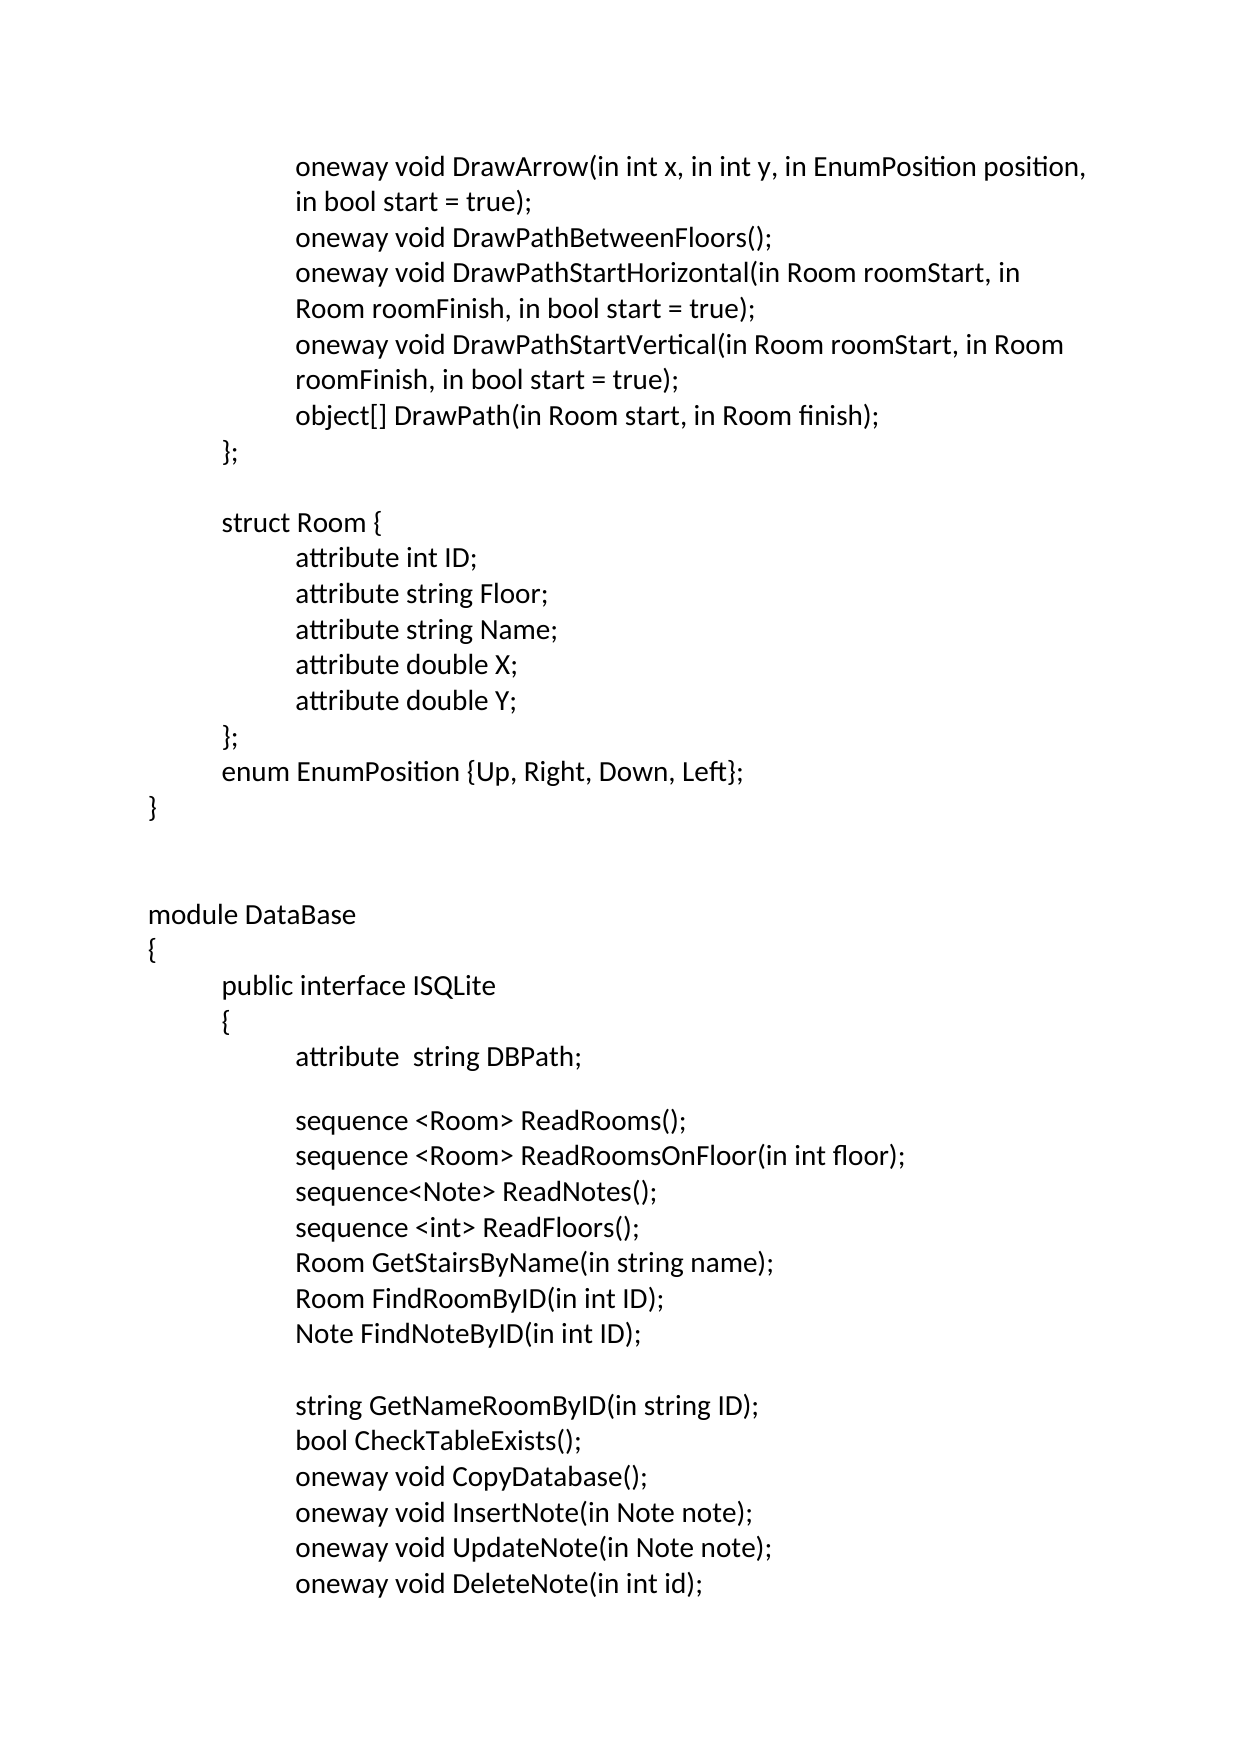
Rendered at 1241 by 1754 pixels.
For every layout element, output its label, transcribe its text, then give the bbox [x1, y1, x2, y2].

text sequence <Room> ReadRooms(); [221, 1102, 1093, 1137]
text oneway void DrawPathStartHorizontal(in Room roomStart, in Room roomFinish, in bool start = true); [295, 254, 1093, 326]
text attribute int ID; [148, 539, 1093, 575]
text object[] DrawPath(in Room start, in Room finish); [221, 397, 1093, 433]
text struct Room { [148, 504, 1093, 539]
text attribute string Name; [221, 611, 1093, 646]
text attribute string DBPath; [148, 1038, 1093, 1074]
text bool CheckTableExists(); [221, 1422, 1093, 1458]
text public interface ISQLite [148, 967, 1093, 1003]
text Note FindNoteByID(in int ID); [221, 1316, 1093, 1351]
text oneway void DrawPathStartVertical(in Room roomStart, in Room roomFinish, in bool start = true); [295, 326, 1093, 397]
text attribute double X; [221, 646, 1093, 682]
text oneway void DrawArrow(in int x, in int y, in EnumPosition position, in bool start = true); [295, 148, 1093, 219]
text }; [148, 433, 1093, 468]
text oneway void InsertNote(in Note note); [221, 1494, 1093, 1529]
text sequence<Note> ReadNotes(); [221, 1173, 1093, 1209]
text attribute double Y; [221, 682, 1093, 718]
text Room GetStairsByName(in string name); [221, 1244, 1093, 1280]
text { [148, 931, 1093, 967]
text string GetNameRoomByID(in string ID); [221, 1387, 1093, 1422]
text sequence <Room> ReadRoomsOnFloor(in int floor); [221, 1137, 1093, 1173]
text }; [148, 718, 1093, 753]
text Room FindRoomByID(in int ID); [221, 1280, 1093, 1316]
text oneway void UpdateNote(in Note note); [221, 1529, 1093, 1565]
text enum EnumPosition {Up, Right, Down, Left}; [148, 753, 1093, 789]
text attribute string Floor; [221, 575, 1093, 611]
text module DataBase [148, 896, 1093, 931]
text sequence <int> ReadFloors(); [221, 1209, 1093, 1244]
text oneway void CopyDatabase(); [221, 1458, 1093, 1494]
text oneway void DeleteNote(in int id); [221, 1565, 1093, 1601]
text oneway void DrawPathBetweenFloors(); [221, 219, 1093, 254]
text { [148, 1003, 1093, 1038]
text } [148, 789, 1093, 824]
